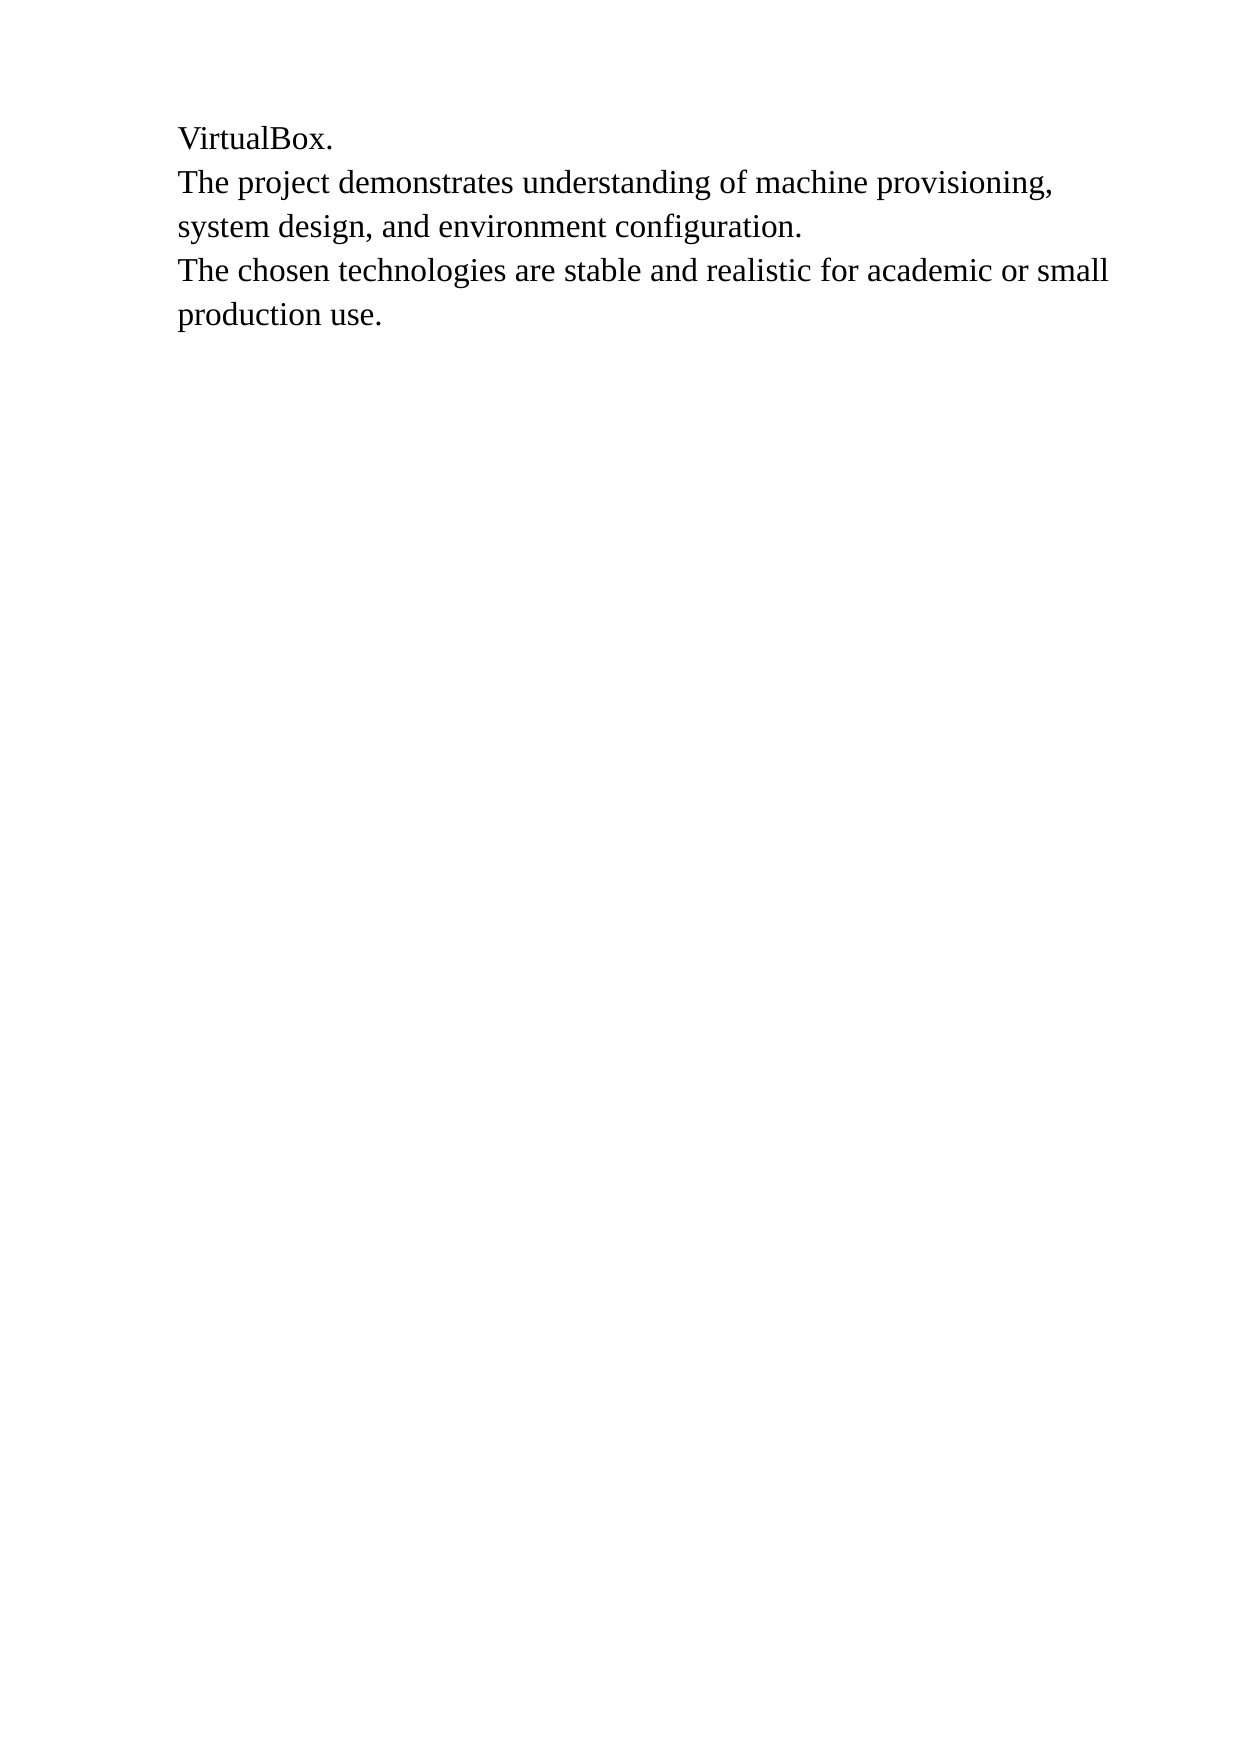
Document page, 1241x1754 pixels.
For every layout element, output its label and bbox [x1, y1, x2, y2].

text [177, 118, 1152, 333]
